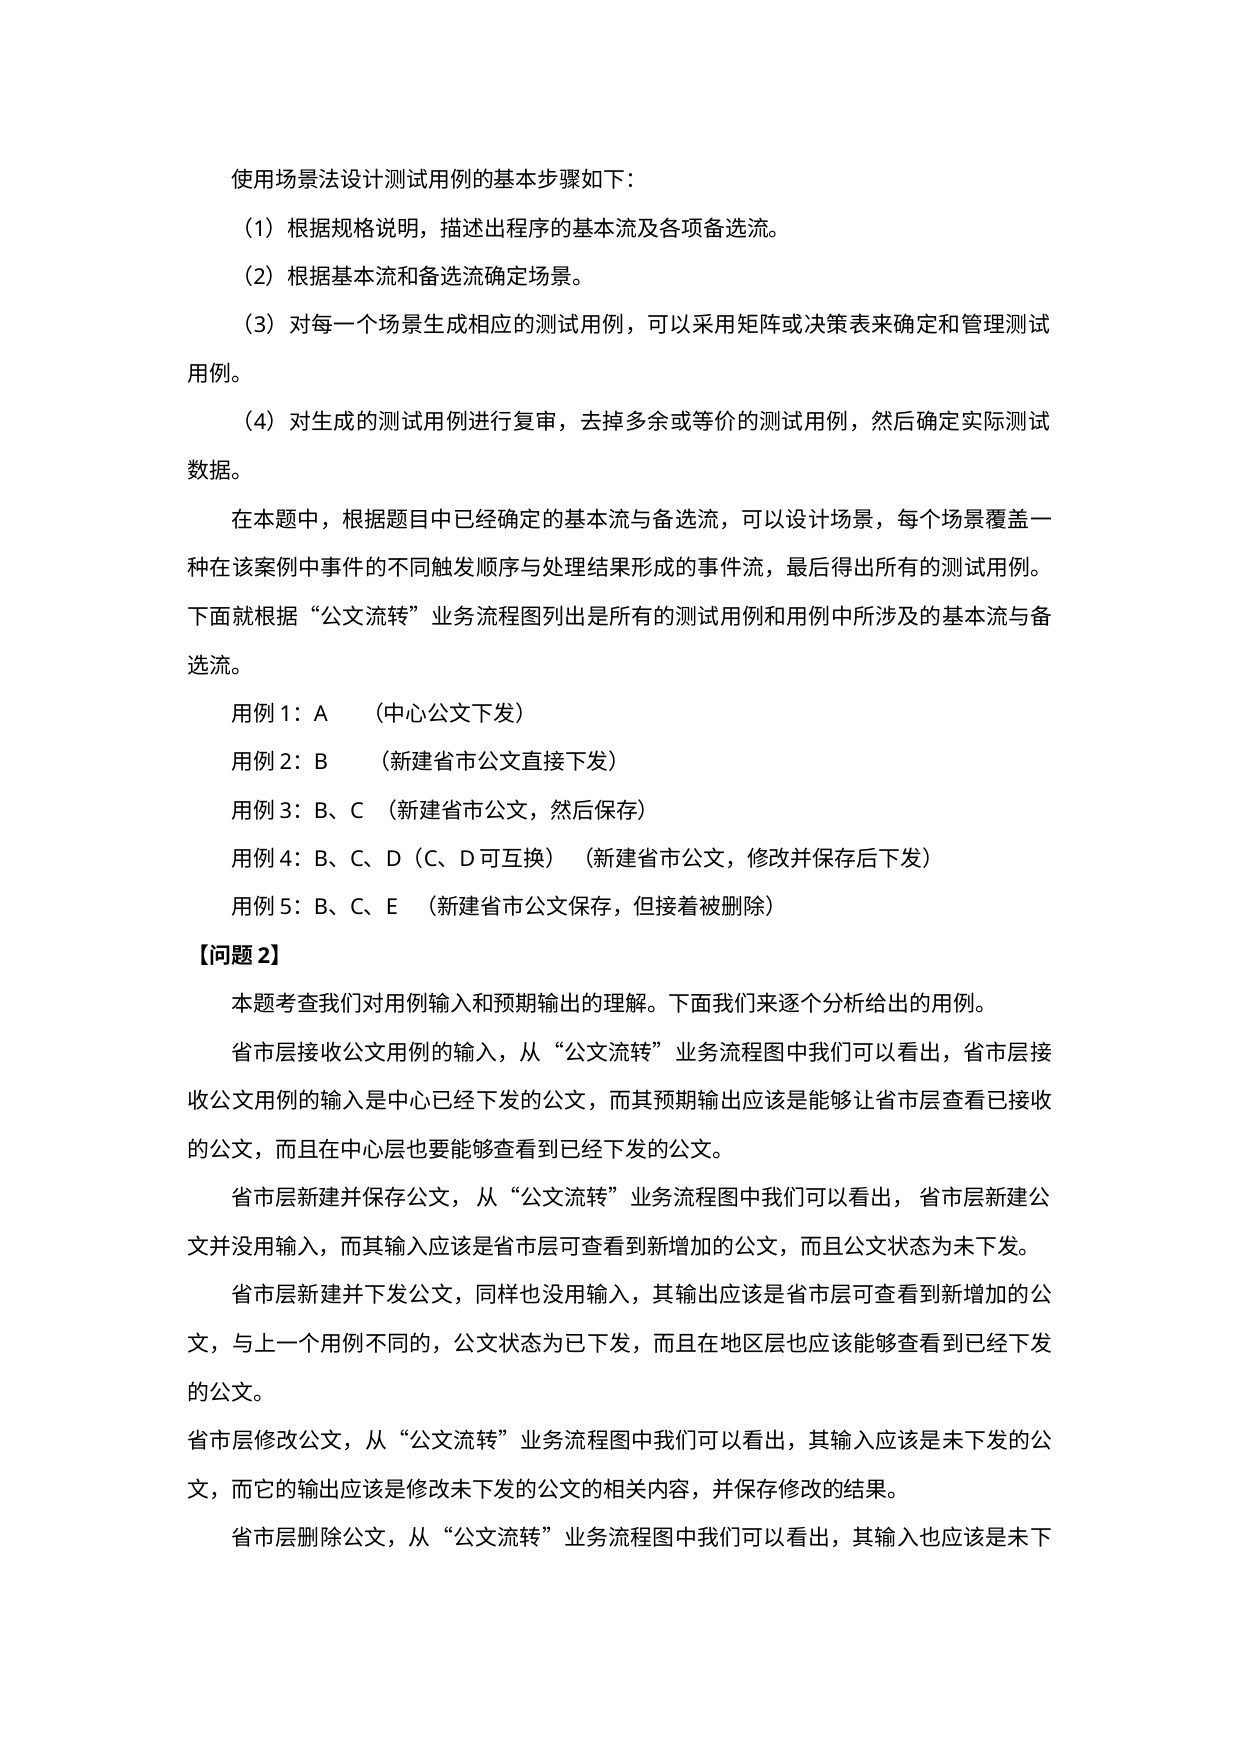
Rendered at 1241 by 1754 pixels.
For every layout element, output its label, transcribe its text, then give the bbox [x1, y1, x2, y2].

text （3）对每一个场景生成相应的测试用例，可以采用矩阵或决策表来确定和管理测试用例。 [187, 307, 1053, 388]
text 用例5：B、C、E （新建省市公文保存，但接着被删除） [187, 889, 1053, 922]
text 使用场景法设计测试用例的基本步骤如下： [187, 162, 1053, 194]
text 用例2：B （新建省市公文直接下发） [187, 744, 1053, 777]
text 省市层新建并保存公文， 从“公文流转”业务流程图中我们可以看出， 省市层新建公文并没用输入，而其输入应该是省市层可查看到新增加的公文，而且公文状态为未下发。 [187, 1180, 1053, 1261]
text 用例4：B、C、D（C、D可互换） （新建省市公文，修改并保存后下发） [187, 841, 1053, 873]
text （1）根据规格说明，描述出程序的基本流及各项备选流。 [187, 210, 1053, 243]
text 省市层接收公文用例的输入，从“公文流转”业务流程图中我们可以看出，省市层接收公文用例的输入是中心已经下发的公文，而其预期输出应该是能够让省市层查看已接收的公文，而且在中心层也要能够查看到已经下发的公文。 [187, 1034, 1053, 1164]
text 用例1：A （中心公文下发） [187, 696, 1053, 728]
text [187, 1520, 1053, 1552]
text （2）根据基本流和备选流确定场景。 [187, 259, 1053, 291]
text 省市层修改公文，从“公文流转”业务流程图中我们可以看出，其输入应该是未下发的公文，而它的输出应该是修改未下发的公文的相关内容，并保存修改的结果。 [187, 1423, 1053, 1504]
text 用例3：B、C （新建省市公文，然后保存） [187, 792, 1053, 825]
text 本题考查我们对用例输入和预期输出的理解。下面我们来逐个分析给出的用例。 [187, 986, 1053, 1018]
text 【问题2】 [187, 937, 1053, 970]
text 省市层新建并下发公文，同样也没用输入，其输出应该是省市层可查看到新增加的公文，与上一个用例不同的，公文状态为已下发，而且在地区层也应该能够查看到已经下发的公文。 [187, 1277, 1053, 1407]
text 在本题中，根据题目中已经确定的基本流与备选流，可以设计场景，每个场景覆盖一种在该案例中事件的不同触发顺序与处理结果形成的事件流，最后得出所有的测试用例。下面就根据“公文流转”业务流程图列出是所有的测试用例和用例中所涉及的基本流与备选流。 [187, 501, 1053, 680]
text （4）对生成的测试用例进行复审，去掉多余或等价的测试用例，然后确定实际测试数据。 [187, 404, 1053, 485]
